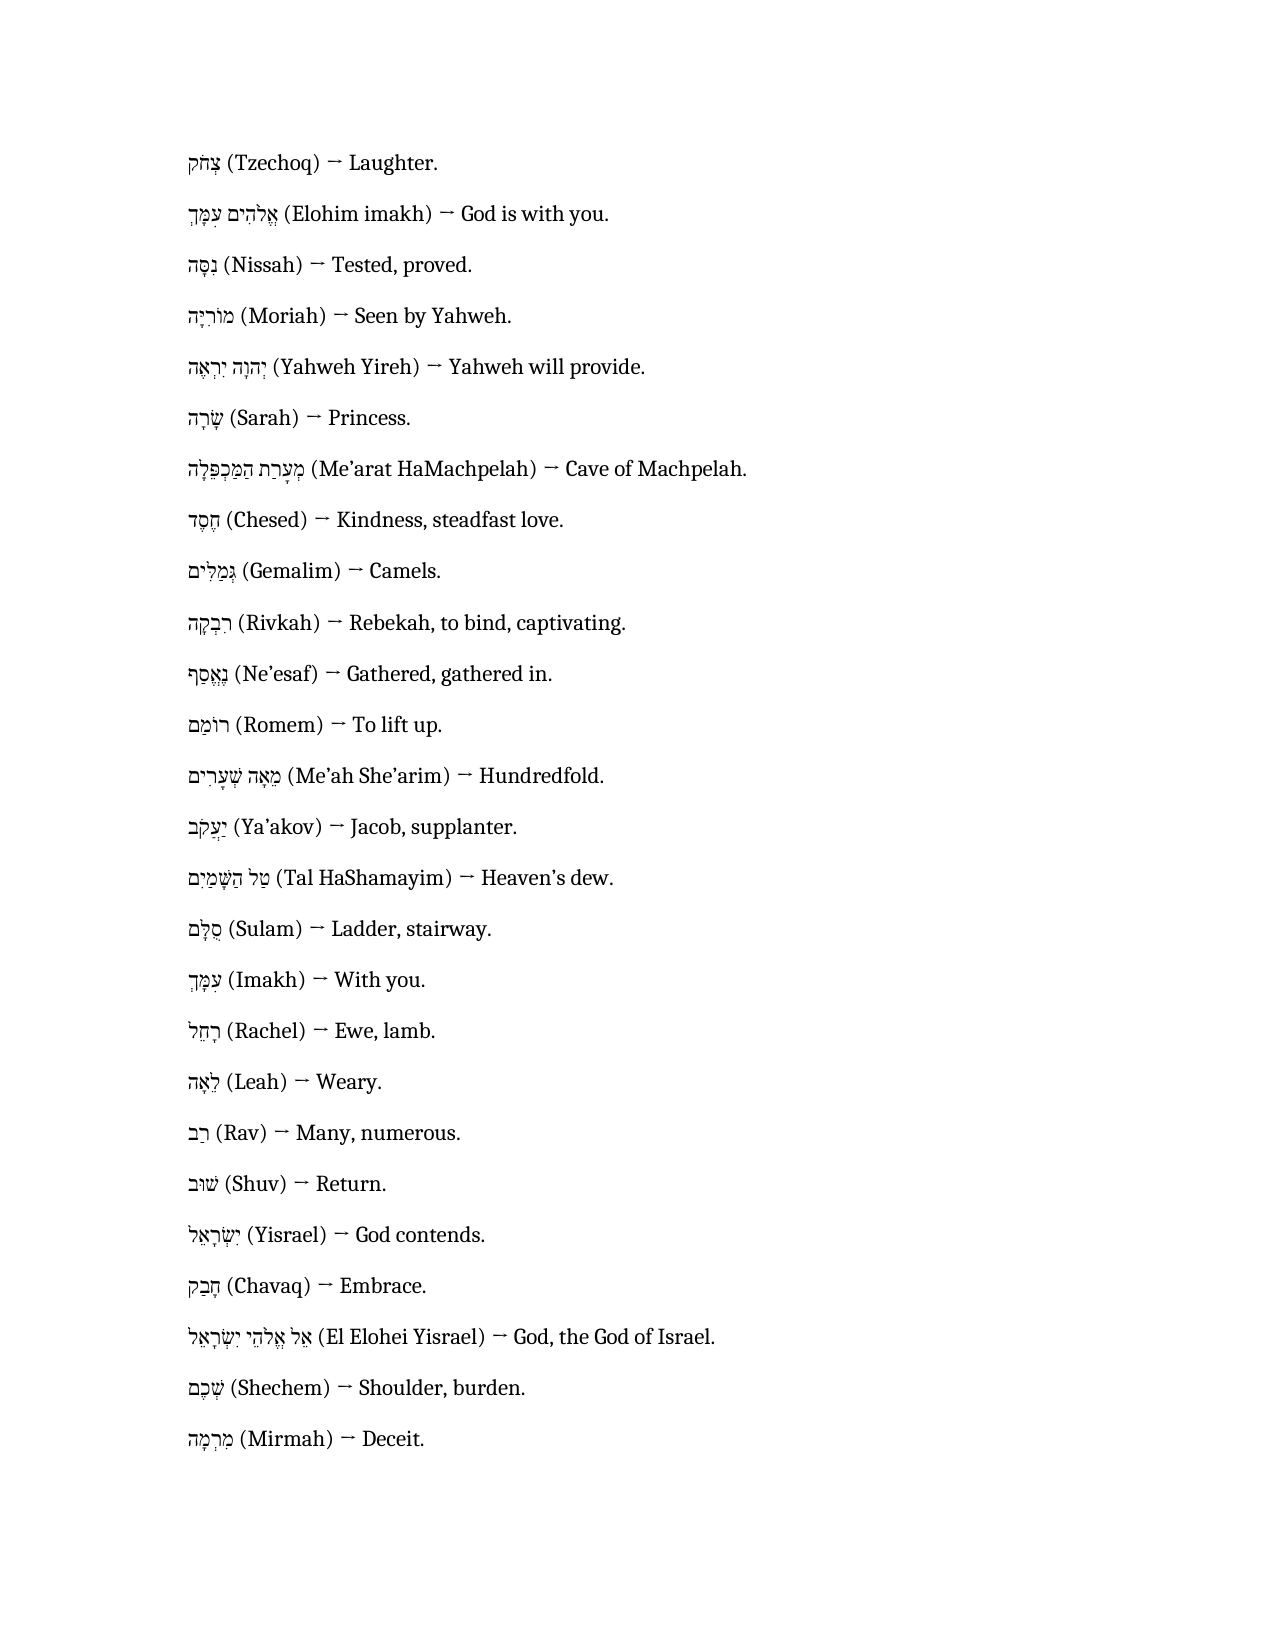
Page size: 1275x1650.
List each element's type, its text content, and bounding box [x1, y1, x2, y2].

text מֵאָה שְׁעָרִים (Me’ah She’arim) → Hundredfold. [187, 762, 1087, 789]
text לֵאָה (Leah) → Weary. [187, 1069, 1087, 1095]
text יִשְׂרָאֵל (Yisrael) → God contends. [187, 1222, 1087, 1248]
text חֶסֶד (Chesed) → Kindness, steadfast love. [187, 507, 1087, 534]
text אֵל אֱלֹהֵי יִשְׂרָאֵל (El Elohei Yisrael) → God, the God of Israel. [187, 1324, 1087, 1350]
text צְחֹק (Tzechoq) → Laughter. [187, 150, 1087, 176]
text שְׁכֶם (Shechem) → Shoulder, burden. [187, 1375, 1087, 1401]
text מִרְמָה (Mirmah) → Deceit. [187, 1426, 1087, 1452]
text יַעֲקֹב (Ya’akov) → Jacob, supplanter. [187, 813, 1087, 840]
text מוֹרִיָּה (Moriah) → Seen by Yahweh. [187, 303, 1087, 329]
text אֱלֹהִים עִמָּךְ (Elohim imakh) → God is with you. [187, 201, 1087, 227]
text רוֹמַם (Romem) → To lift up. [187, 711, 1087, 738]
text מְעָרַת הַמַּכְפֵּלָה (Me’arat HaMachpelah) → Cave of Machpelah. [187, 456, 1087, 483]
text שָׂרָה (Sarah) → Princess. [187, 405, 1087, 432]
text רַב (Rav) → Many, numerous. [187, 1120, 1087, 1146]
text רִבְקָה (Rivkah) → Rebekah, to bind, captivating. [187, 609, 1087, 636]
text יְהוָה יִרְאֶה (Yahweh Yireh) → Yahweh will provide. [187, 354, 1087, 381]
text גְּמַלִּים (Gemalim) → Camels. [187, 558, 1087, 585]
text סֻלָּם (Sulam) → Ladder, stairway. [187, 916, 1087, 942]
text עִמָּךְ (Imakh) → With you. [187, 967, 1087, 993]
text שׁוּב (Shuv) → Return. [187, 1171, 1087, 1197]
text נִסָּה (Nissah) → Tested, proved. [187, 252, 1087, 278]
text נֶאֱסַף (Ne’esaf) → Gathered, gathered in. [187, 660, 1087, 687]
text רָחֵל (Rachel) → Ewe, lamb. [187, 1018, 1087, 1044]
text טַל הַשָּׁמַיִם (Tal HaShamayim) → Heaven’s dew. [187, 864, 1087, 891]
text חָבַק (Chavaq) → Embrace. [187, 1273, 1087, 1299]
